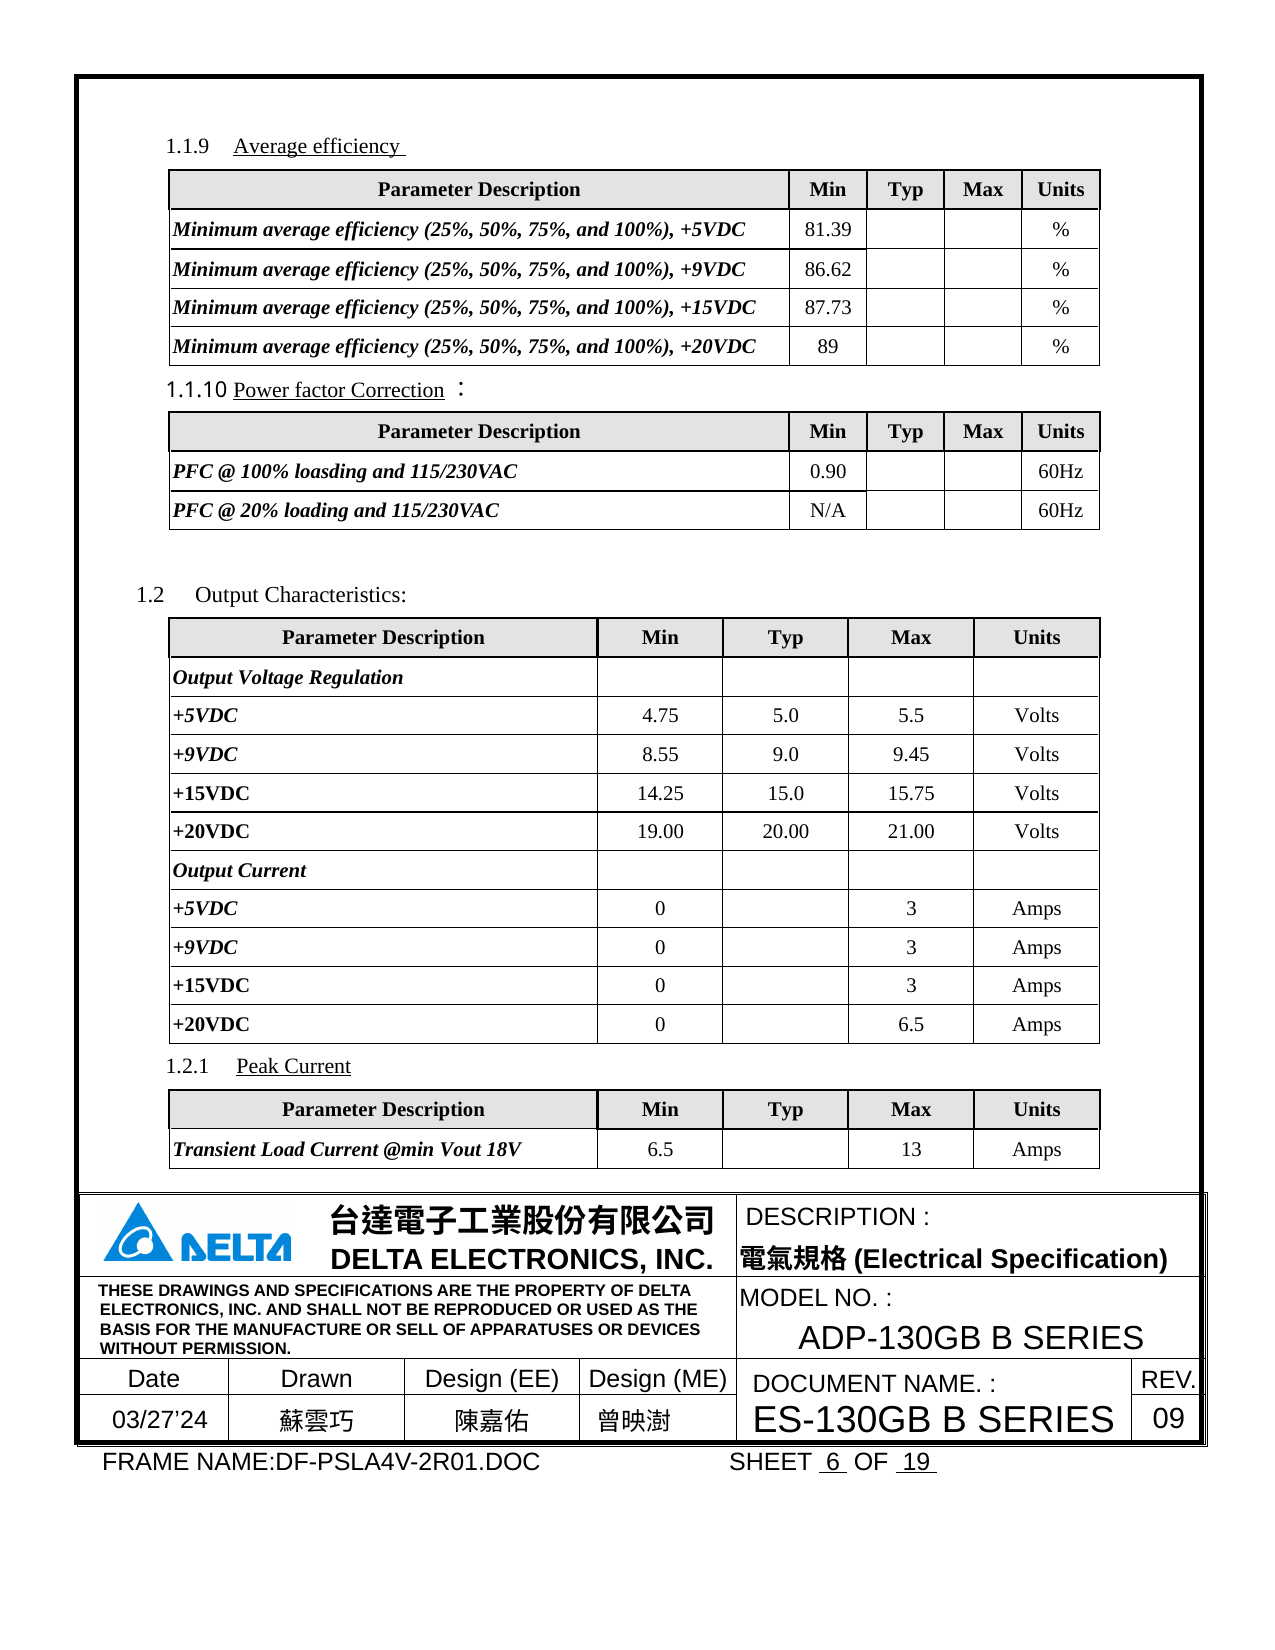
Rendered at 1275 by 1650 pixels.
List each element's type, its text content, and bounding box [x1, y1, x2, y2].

table_header Parameter Description [170, 171, 788, 208]
table_cell 6.5 [598, 1130, 722, 1168]
table_cell [849, 658, 973, 696]
table_cell PFC @ 100% loasding and 115/230VAC [170, 451, 789, 490]
table_header Typ [724, 1091, 847, 1128]
table_header Typ [868, 413, 943, 450]
table_cell Amps [974, 966, 1099, 1004]
table_cell 15.0 [723, 774, 848, 811]
table_cell [945, 491, 1021, 529]
table_cell Volts [974, 734, 1099, 773]
table_cell [945, 327, 1021, 364]
table_cell [974, 656, 1099, 696]
table_cell [598, 851, 722, 888]
table_cell +9VDC [170, 735, 597, 773]
table_cell 3 [849, 967, 973, 1004]
table_cell [945, 452, 1021, 490]
table_cell [974, 850, 1099, 888]
table_cell Volts [974, 811, 1099, 850]
list Average efficiency [165, 127, 1176, 165]
table_cell Minimum average efficiency (25%, 50%, 75%, and 100%), +20VDC [170, 327, 789, 364]
table_cell +15VDC [170, 774, 597, 811]
table_header Min [790, 171, 866, 208]
table_cell % [1022, 326, 1099, 364]
table_cell 60Hz [1022, 450, 1099, 490]
table_header Parameter Description [170, 619, 596, 656]
table_cell Volts [974, 696, 1099, 734]
table_cell 9.0 [723, 735, 848, 773]
table_cell Minimum average efficiency (25%, 50%, 75%, and 100%), +15VDC [170, 289, 789, 326]
table_cell Output Current [170, 851, 597, 888]
table_cell [867, 289, 944, 326]
table_cell 86.62 [790, 250, 866, 287]
table_header Min [599, 1091, 722, 1128]
table_cell N/A [790, 492, 866, 529]
list Output Characteristics: [136, 575, 1189, 613]
table_cell % [1022, 248, 1099, 287]
table_cell [723, 1130, 848, 1168]
table_cell 8.55 [598, 735, 722, 773]
table_cell 9.45 [849, 735, 973, 773]
table_cell % [1022, 208, 1099, 248]
table_cell 3 [849, 928, 973, 966]
table_cell [867, 452, 944, 490]
table_cell 87.73 [790, 289, 866, 326]
table_cell 0 [598, 928, 722, 966]
table_cell Amps [974, 1004, 1099, 1043]
list Power factor Correction ： [165, 369, 1176, 407]
table_cell 60Hz [1022, 490, 1099, 529]
table_header Min [599, 619, 722, 656]
table_header Max [945, 171, 1021, 208]
table_cell Minimum average efficiency (25%, 50%, 75%, and 100%), +5VDC [170, 209, 789, 248]
table_cell 81.39 [790, 210, 866, 248]
picture [103, 1202, 291, 1261]
list Peak Current [165, 1047, 1189, 1085]
table_cell 0 [598, 1005, 722, 1043]
table_cell 5.5 [849, 697, 973, 734]
table_cell 3 [849, 890, 973, 927]
table_cell 0 [598, 967, 722, 1004]
table_cell [849, 851, 973, 888]
table_cell Amps [974, 889, 1099, 927]
table_header Typ [868, 171, 943, 208]
table_cell [867, 327, 944, 364]
table_header Min [790, 413, 866, 450]
table_cell Minimum average efficiency (25%, 50%, 75%, and 100%), +9VDC [170, 249, 789, 287]
table_cell +5VDC [170, 890, 597, 927]
table_header Typ [724, 619, 847, 656]
table_header Units [975, 619, 1099, 656]
table_cell [867, 249, 944, 287]
table_cell +5VDC [170, 697, 597, 734]
table_cell Amps [974, 1128, 1099, 1168]
table_header Max [945, 413, 1021, 450]
table_cell 14.25 [598, 774, 722, 811]
table_cell +20VDC [170, 812, 597, 850]
table_cell +15VDC [170, 967, 597, 1004]
table_cell 15.75 [849, 774, 973, 811]
table_cell Volts [974, 773, 1099, 811]
table_cell +9VDC [170, 928, 597, 966]
table_header Parameter Description [170, 1091, 596, 1128]
table_header Units [1023, 413, 1099, 450]
table_cell [723, 967, 848, 1004]
table_cell Amps [974, 927, 1099, 966]
table_header Max [849, 619, 973, 656]
table_cell 0 [598, 890, 722, 927]
table_header Parameter Description [170, 413, 788, 450]
table_header Units [975, 1091, 1099, 1128]
table_cell 89 [790, 327, 866, 364]
table_cell PFC @ 20% loading and 115/230VAC [170, 491, 789, 529]
table_cell % [1022, 288, 1099, 326]
table_cell [723, 1005, 848, 1043]
table_cell Output Voltage Regulation [170, 657, 597, 696]
table_header Max [849, 1091, 973, 1128]
table_cell [723, 658, 848, 696]
table_cell +20VDC [170, 1005, 597, 1043]
table_cell 4.75 [598, 697, 722, 734]
table_cell [723, 928, 848, 966]
table_cell 19.00 [598, 813, 722, 850]
table_cell 20.00 [723, 813, 848, 850]
table_cell [945, 249, 1021, 287]
table_cell 21.00 [849, 813, 973, 850]
table_cell [867, 210, 944, 248]
table_cell 0.90 [790, 452, 866, 490]
table_cell [945, 289, 1021, 326]
table_header Units [1023, 171, 1099, 208]
table_cell [945, 210, 1021, 248]
table_cell 6.5 [849, 1005, 973, 1043]
table_cell [723, 890, 848, 927]
table_cell 5.0 [723, 697, 848, 734]
table_cell [867, 491, 944, 529]
table_cell [723, 851, 848, 888]
table_cell Transient Load Current @min Vout 18V [170, 1129, 597, 1168]
table_cell 13 [849, 1130, 973, 1168]
table_cell [598, 658, 722, 696]
